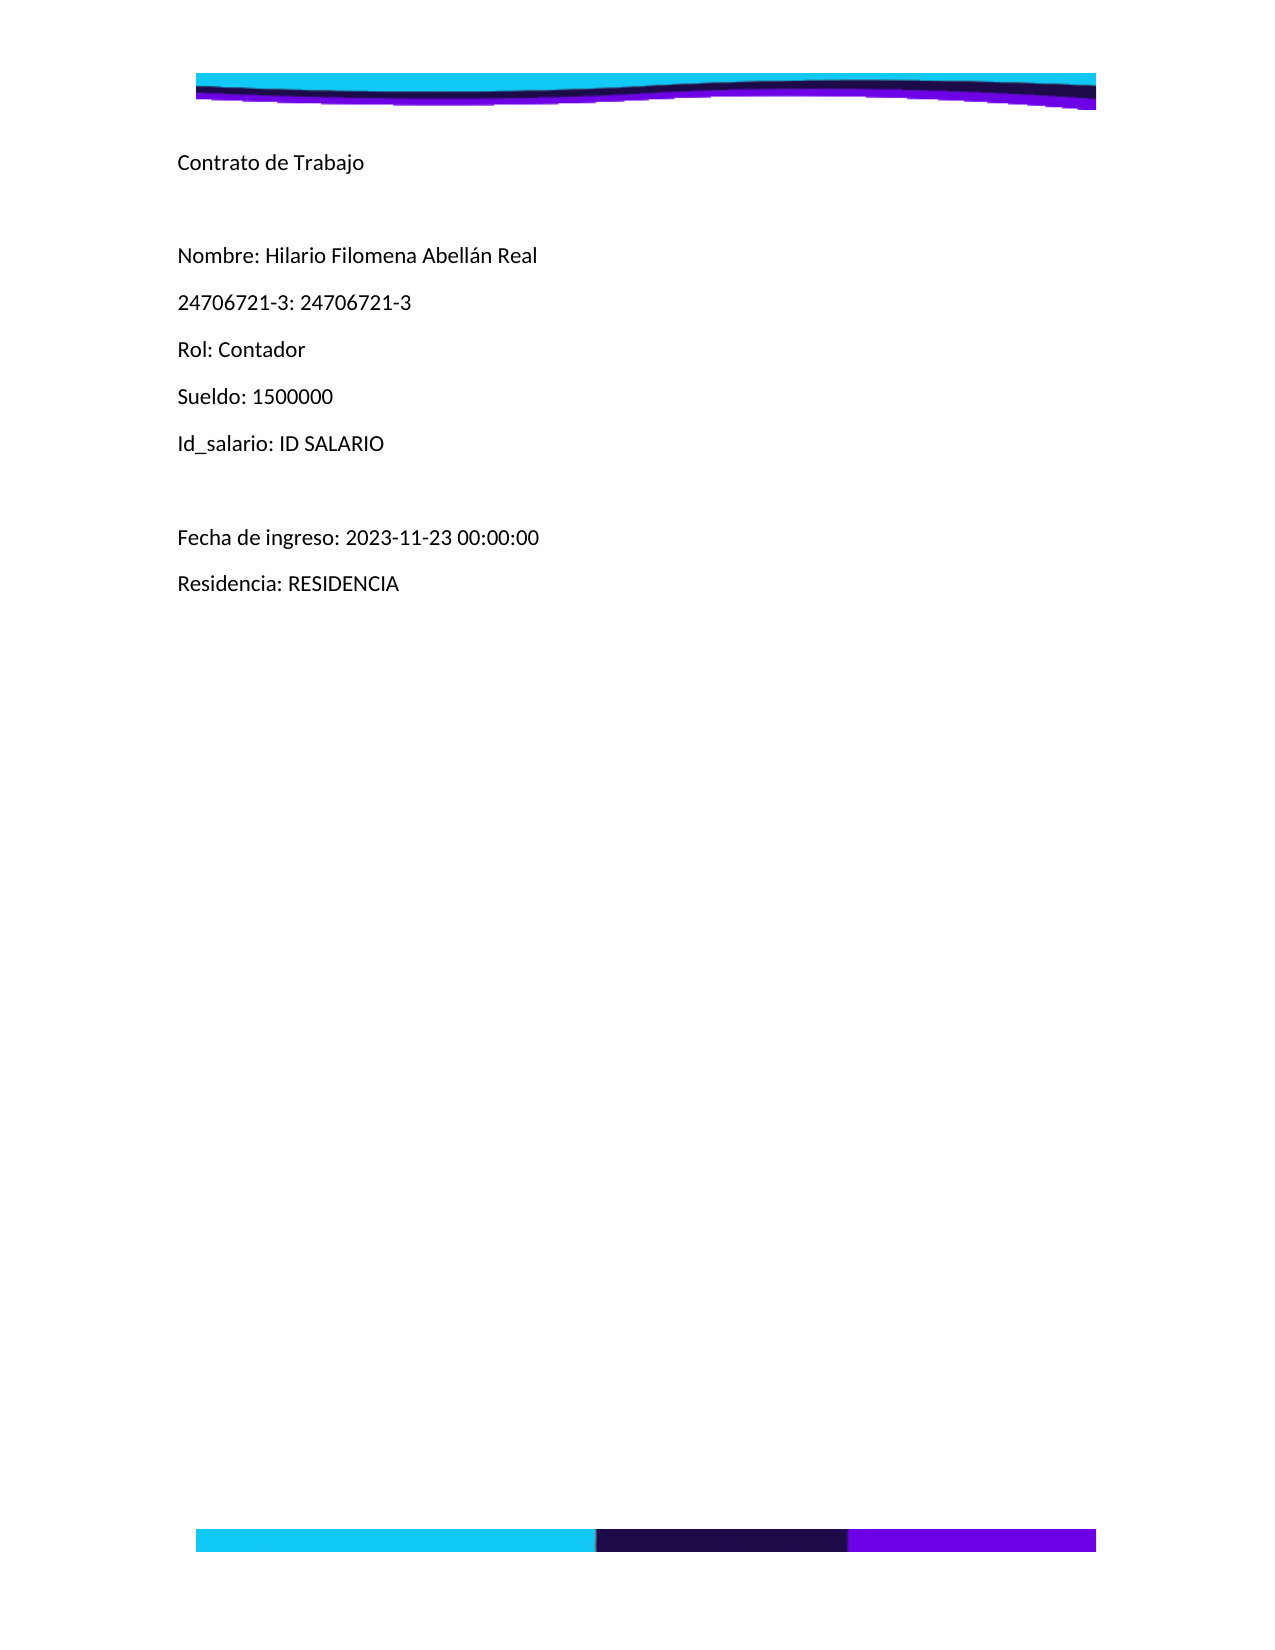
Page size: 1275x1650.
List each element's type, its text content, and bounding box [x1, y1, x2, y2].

text Sueldo: 1500000 [177, 382, 1098, 410]
text Id_salario: ID SALARIO [177, 429, 1098, 457]
text Contrato de Trabajo [177, 148, 1098, 176]
text 24706721-3: 24706721-3 [177, 288, 1098, 316]
text Fecha de ingreso: 2023-11-23 00:00:00 [177, 523, 1098, 551]
picture [196, 80, 1097, 110]
text Nombre: Hilario Filomena Abellán Real [177, 241, 1098, 269]
text Residencia: RESIDENCIA [177, 569, 1098, 597]
picture [585, 1529, 1097, 1552]
text Rol: Contador [177, 335, 1098, 363]
